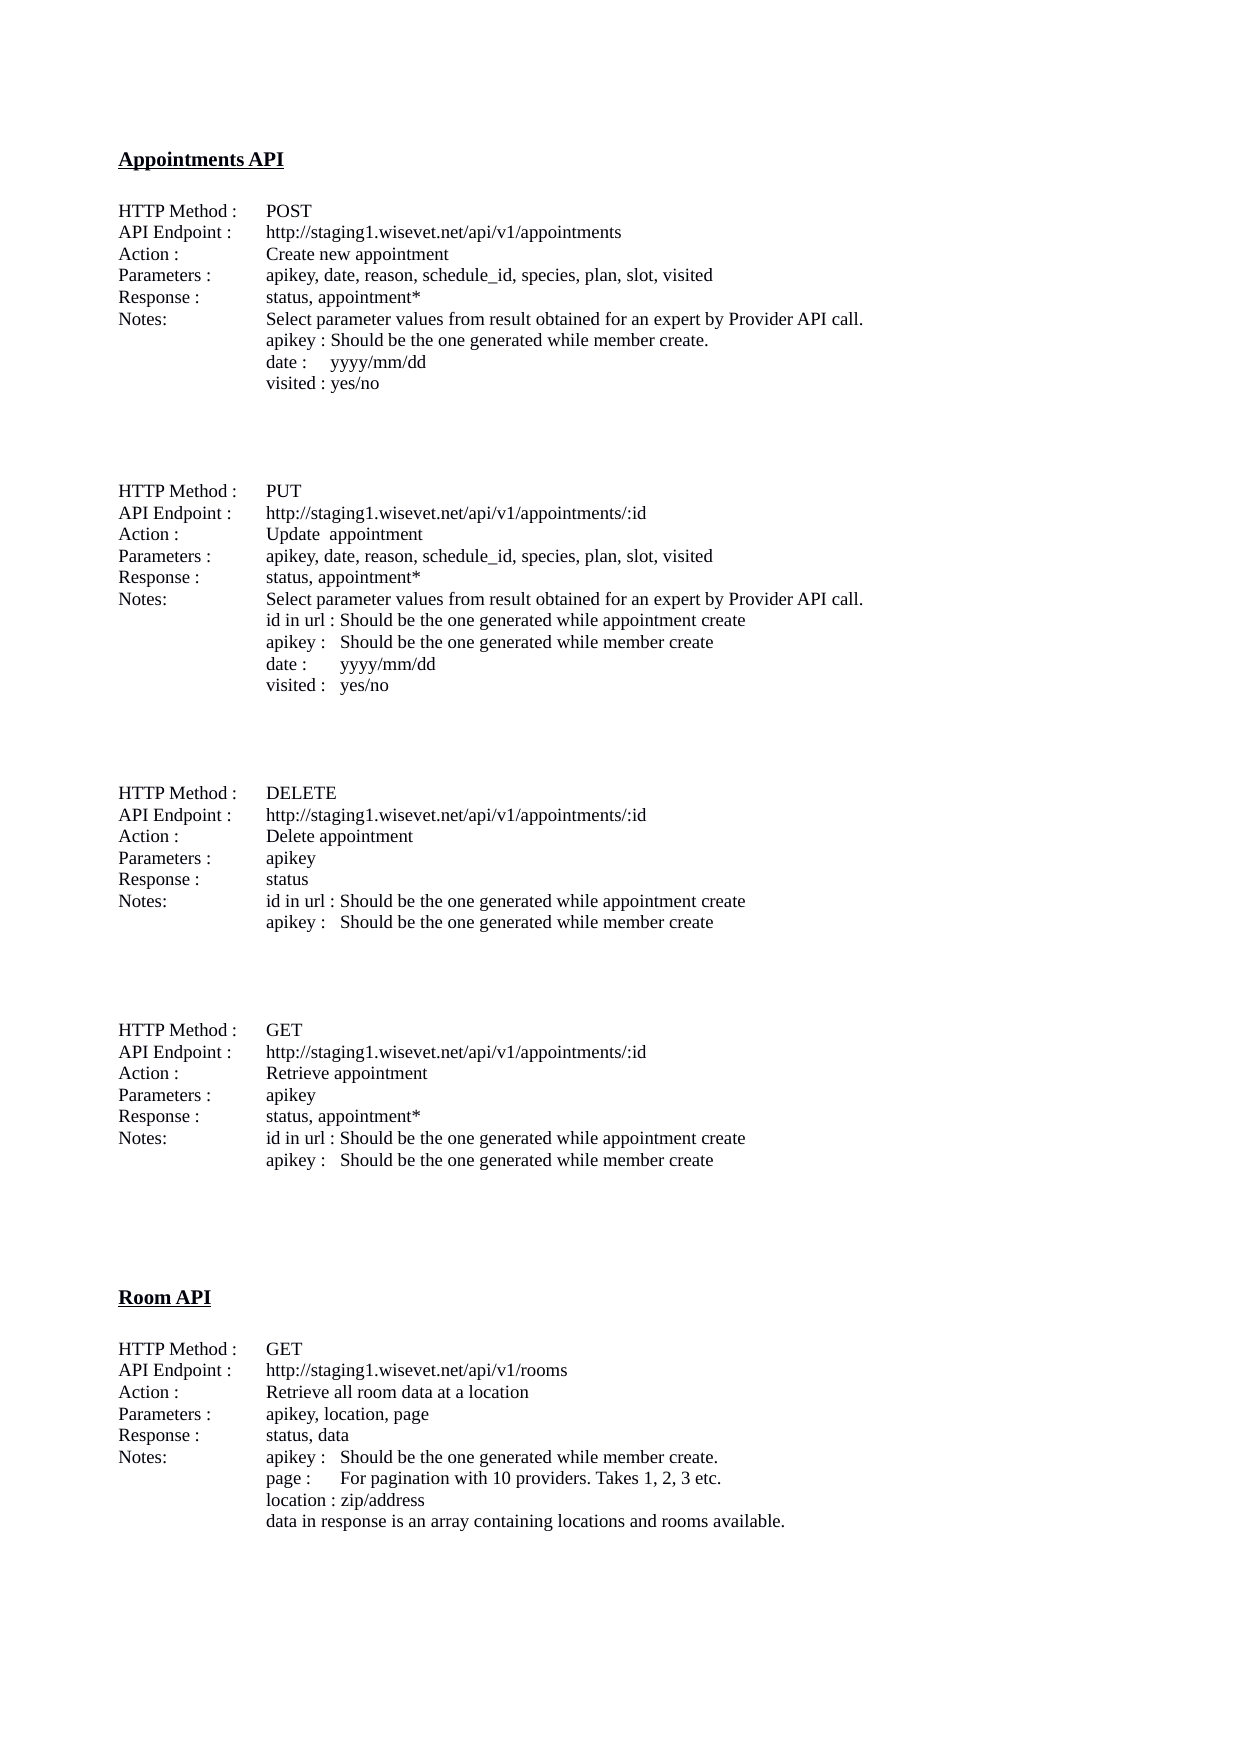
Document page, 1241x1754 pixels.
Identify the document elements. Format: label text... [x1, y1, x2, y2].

text HTTP Method : GET [118, 1019, 1122, 1041]
text Notes: Select parameter values from result obtained for an expert by Provider API call. [118, 588, 1122, 609]
text Action : Retrieve appointment [118, 1062, 1122, 1084]
text HTTP Method : POST [118, 200, 1122, 221]
text Action : Delete appointment [118, 825, 1122, 847]
text API Endpoint : http://staging1.wisevet.net/api/v1/appointments/:id [118, 803, 1122, 825]
text Room API [118, 1285, 1122, 1309]
text Notes: id in url : Should be the one generated while appointment create [118, 890, 1122, 911]
text visited : yes/no [118, 674, 1122, 696]
text API Endpoint : http://staging1.wisevet.net/api/v1/rooms [118, 1359, 1122, 1381]
text Parameters : apikey [118, 847, 1122, 868]
text id in url : Should be the one generated while appointment create [118, 609, 1122, 631]
text Parameters : apikey, date, reason, schedule_id, species, plan, slot, visited [118, 545, 1122, 566]
text location : zip/address [118, 1489, 1122, 1510]
text HTTP Method : DELETE [118, 782, 1122, 803]
text apikey : Should be the one generated while member create. [118, 329, 1122, 351]
text Appointments API [118, 147, 1122, 171]
text Response : status [118, 868, 1122, 890]
text Response : status, data [118, 1424, 1122, 1446]
text Action : Create new appointment [118, 243, 1122, 264]
text Parameters : apikey, date, reason, schedule_id, species, plan, slot, visited [118, 264, 1122, 286]
text visited : yes/no [118, 372, 1122, 394]
text API Endpoint : http://staging1.wisevet.net/api/v1/appointments/:id [118, 502, 1122, 523]
text Response : status, appointment* [118, 1105, 1122, 1127]
text API Endpoint : http://staging1.wisevet.net/api/v1/appointments/:id [118, 1041, 1122, 1062]
text API Endpoint : http://staging1.wisevet.net/api/v1/appointments [118, 221, 1122, 243]
text Action : Retrieve all room data at a location [118, 1381, 1122, 1402]
text apikey : Should be the one generated while member create [118, 631, 1122, 652]
text Notes: id in url : Should be the one generated while appointment create [118, 1127, 1122, 1148]
text Response : status, appointment* [118, 566, 1122, 588]
text Parameters : apikey, location, page [118, 1402, 1122, 1424]
text Parameters : apikey [118, 1084, 1122, 1105]
text Action : Update appointment [118, 523, 1122, 545]
text apikey : Should be the one generated while member create [118, 911, 1122, 933]
text HTTP Method : PUT [118, 480, 1122, 502]
text data in response is an array containing locations and rooms available. [118, 1510, 1122, 1532]
text Response : status, appointment* [118, 286, 1122, 307]
text date : yyyy/mm/dd [118, 351, 1122, 372]
text HTTP Method : GET [118, 1338, 1122, 1359]
text Notes: Select parameter values from result obtained for an expert by Provider API call. [118, 307, 1122, 329]
text date : yyyy/mm/dd [118, 652, 1122, 674]
text apikey : Should be the one generated while member create [118, 1148, 1122, 1170]
text Notes: apikey : Should be the one generated while member create. [118, 1446, 1122, 1467]
text page : For pagination with 10 providers. Takes 1, 2, 3 etc. [118, 1467, 1122, 1489]
